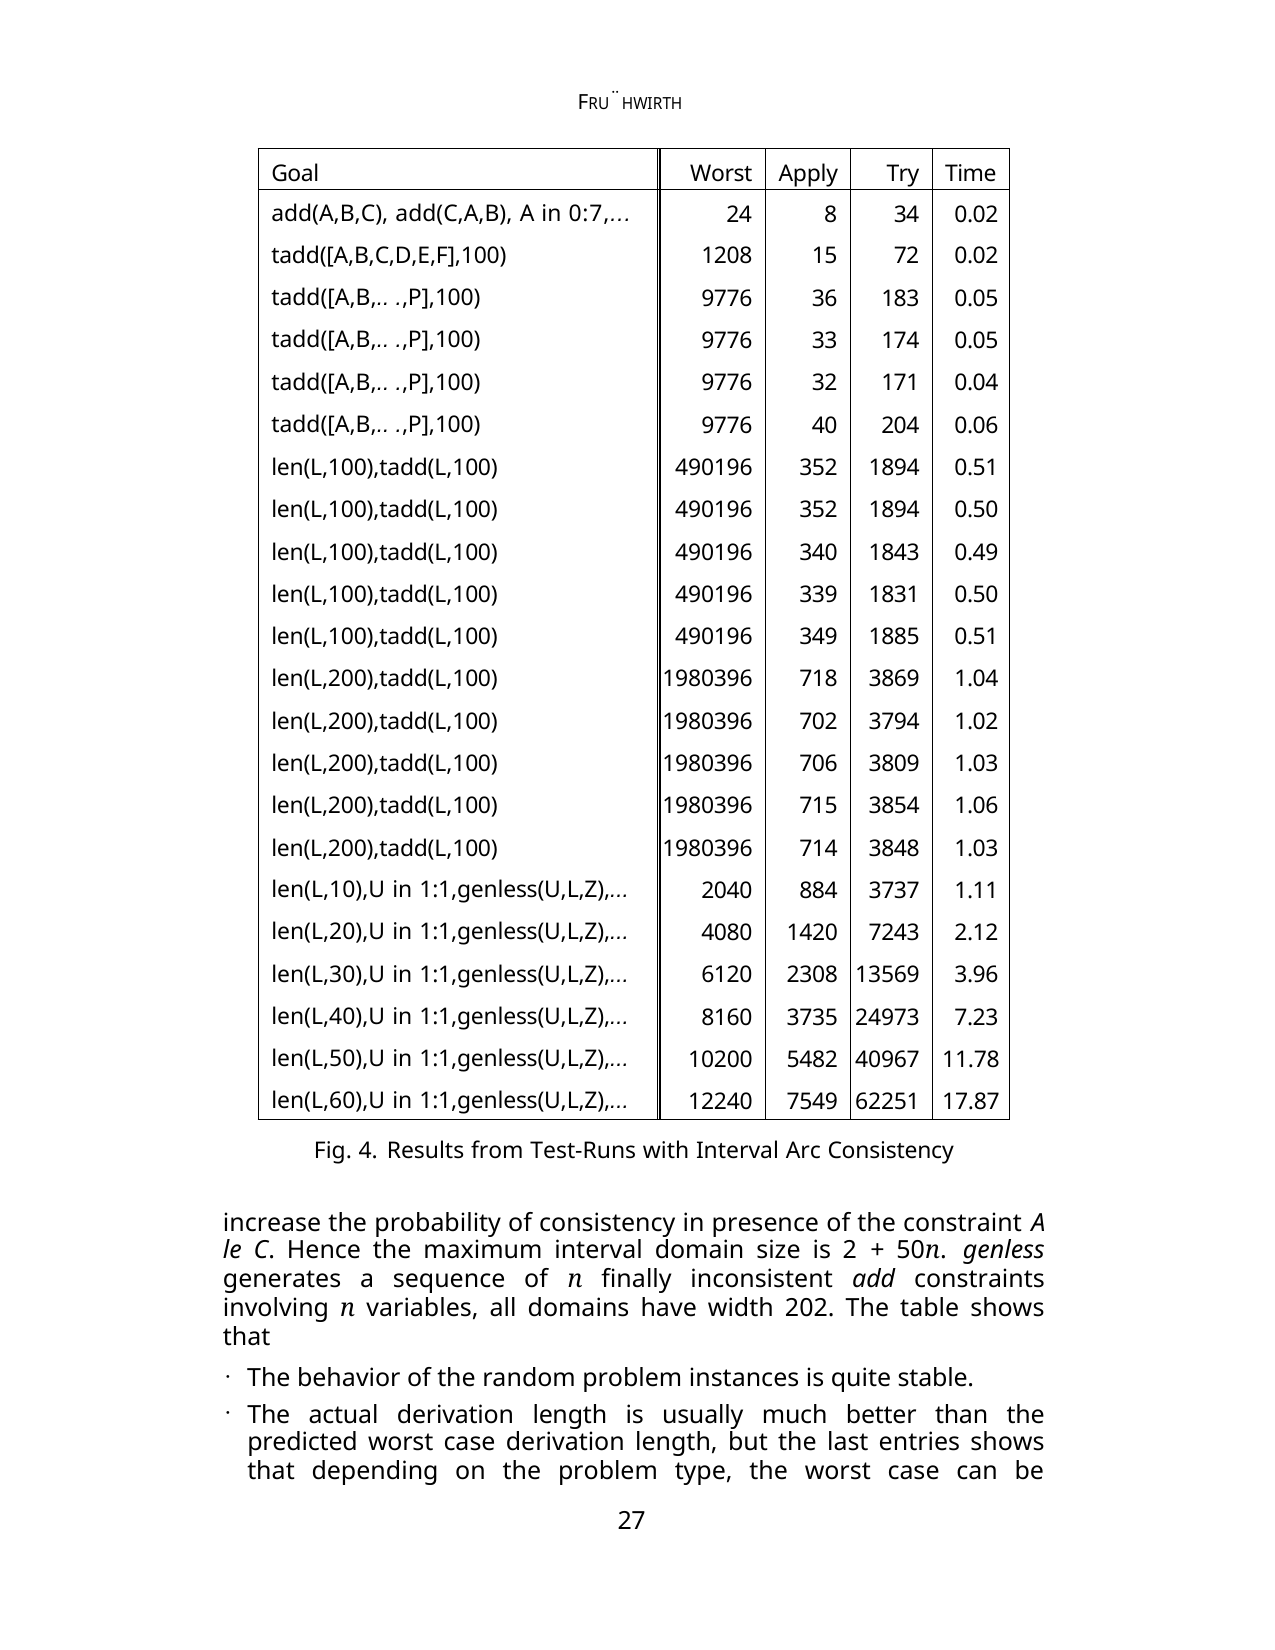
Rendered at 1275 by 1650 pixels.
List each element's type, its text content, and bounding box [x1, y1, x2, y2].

table_cell 339 [766, 569, 850, 611]
table_cell 11.78 [933, 1034, 1009, 1077]
table_cell 0.50 [933, 569, 1009, 611]
table_cell 1.04 [933, 654, 1009, 696]
table_cell 1.06 [933, 781, 1009, 823]
table_cell len(L,20),U in 1:1,genless(U,L,Z),... [259, 908, 657, 950]
table_cell len(L,100),tadd(L,100) [259, 485, 657, 527]
table_cell 702 [766, 696, 850, 738]
table_cell 40 [766, 400, 850, 442]
table_cell 490196 [661, 527, 765, 569]
text increase the probability of consistency in presence of the constraint A le C. Hence the maximum interval domain size is 2 + 50n. genless generates a sequence of n finally inconsistent add constraints involving n variables, all domains have width 202. The table shows that [223, 1208, 1045, 1353]
table_cell 884 [766, 865, 850, 907]
table_cell 7.23 [933, 992, 1009, 1034]
table_cell 0.50 [933, 485, 1009, 527]
table_cell 0.05 [933, 273, 1009, 315]
table_cell 490196 [661, 442, 765, 484]
table_cell len(L,100),tadd(L,100) [259, 442, 657, 484]
table_cell 36 [766, 273, 850, 315]
table_cell len(L,200),tadd(L,100) [259, 654, 657, 696]
table_cell 1831 [851, 569, 932, 611]
table_cell len(L,50),U in 1:1,genless(U,L,Z),... [259, 1034, 657, 1077]
table_cell 1980396 [661, 823, 765, 865]
table_cell 3848 [851, 823, 932, 865]
table_cell 3809 [851, 738, 932, 781]
table_cell 10200 [661, 1034, 765, 1077]
table_cell 9776 [661, 400, 765, 442]
table_header Worst [661, 149, 765, 189]
table_cell 15 [766, 231, 850, 273]
table_cell 7243 [851, 908, 932, 950]
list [225, 1400, 1045, 1487]
table_cell 3.96 [933, 950, 1009, 992]
table_cell 9776 [661, 358, 765, 400]
table_cell tadd([A,B,.. .,P],100) [259, 400, 657, 442]
table_cell 8160 [661, 992, 765, 1034]
table_cell 33 [766, 315, 850, 358]
table_cell 6120 [661, 950, 765, 992]
table_cell 352 [766, 442, 850, 484]
table_cell 7549 [766, 1077, 850, 1118]
table_cell 1.11 [933, 865, 1009, 907]
table_cell 714 [766, 823, 850, 865]
table_cell len(L,40),U in 1:1,genless(U,L,Z),... [259, 992, 657, 1034]
table_cell 32 [766, 358, 850, 400]
table_cell 1980396 [661, 738, 765, 781]
table_cell 0.06 [933, 400, 1009, 442]
table_cell 17.87 [933, 1077, 1009, 1118]
table_cell 349 [766, 611, 850, 654]
table_cell 183 [851, 273, 932, 315]
table_cell 12240 [661, 1077, 765, 1118]
table_cell 3735 [766, 992, 850, 1034]
table_cell 9776 [661, 315, 765, 358]
table_cell 1.03 [933, 738, 1009, 781]
table_cell 0.05 [933, 315, 1009, 358]
table_cell len(L,10),U in 1:1,genless(U,L,Z),... [259, 865, 657, 907]
table_cell 1894 [851, 485, 932, 527]
table_cell 715 [766, 781, 850, 823]
table_cell 174 [851, 315, 932, 358]
table_cell 2040 [661, 865, 765, 907]
table_cell 0.04 [933, 358, 1009, 400]
table_cell 8 [766, 190, 850, 231]
table_cell 24973 [851, 992, 932, 1034]
table_cell 40967 [851, 1034, 932, 1077]
table_cell 72 [851, 231, 932, 273]
table_cell 490196 [661, 611, 765, 654]
table_cell 1885 [851, 611, 932, 654]
table_cell 3794 [851, 696, 932, 738]
table_cell 1894 [851, 442, 932, 484]
table_cell 1208 [661, 231, 765, 273]
table_cell 2308 [766, 950, 850, 992]
table_cell len(L,100),tadd(L,100) [259, 569, 657, 611]
table_cell 0.51 [933, 611, 1009, 654]
table_cell len(L,100),tadd(L,100) [259, 527, 657, 569]
table_cell 171 [851, 358, 932, 400]
table_cell 3854 [851, 781, 932, 823]
table_cell len(L,100),tadd(L,100) [259, 611, 657, 654]
table_cell tadd([A,B,C,D,E,F],100) [259, 231, 657, 273]
list The behavior of the random problem instances is quite stable. [225, 1360, 1096, 1394]
table_cell 0.02 [933, 231, 1009, 273]
table_cell 0.02 [933, 190, 1009, 231]
table_cell 3869 [851, 654, 932, 696]
table_cell 1.02 [933, 696, 1009, 738]
table_cell len(L,200),tadd(L,100) [259, 696, 657, 738]
table_cell tadd([A,B,.. .,P],100) [259, 358, 657, 400]
table_cell 2.12 [933, 908, 1009, 950]
table_cell 3737 [851, 865, 932, 907]
table_cell 0.49 [933, 527, 1009, 569]
table_cell 1.03 [933, 823, 1009, 865]
table_cell tadd([A,B,.. .,P],100) [259, 273, 657, 315]
table_cell 490196 [661, 485, 765, 527]
table_cell 1980396 [661, 696, 765, 738]
table_cell tadd([A,B,.. .,P],100) [259, 315, 657, 358]
table_cell len(L,200),tadd(L,100) [259, 738, 657, 781]
table_cell len(L,200),tadd(L,100) [259, 823, 657, 865]
table_cell 34 [851, 190, 932, 231]
table_cell 204 [851, 400, 932, 442]
table_cell 1980396 [661, 781, 765, 823]
table_cell len(L,60),U in 1:1,genless(U,L,Z),... [259, 1077, 657, 1118]
table_cell 490196 [661, 569, 765, 611]
table_header Goal [259, 149, 657, 189]
table_cell len(L,200),tadd(L,100) [259, 781, 657, 823]
text Fig. 4. Results from Test-Runs with Interval Arc Consistency [220, 1133, 1047, 1165]
table_cell 706 [766, 738, 850, 781]
table_cell 1980396 [661, 654, 765, 696]
table_cell 4080 [661, 908, 765, 950]
table_cell 5482 [766, 1034, 850, 1077]
table_cell 1420 [766, 908, 850, 950]
table_cell add(A,B,C), add(C,A,B), A in 0:7,... [259, 190, 657, 231]
table_cell 340 [766, 527, 850, 569]
table_cell 24 [661, 190, 765, 231]
table_cell 1843 [851, 527, 932, 569]
table_cell len(L,30),U in 1:1,genless(U,L,Z),... [259, 950, 657, 992]
table_header Time [933, 149, 1009, 189]
table_cell 0.51 [933, 442, 1009, 484]
table_cell 13569 [851, 950, 932, 992]
table_header Apply [766, 149, 850, 189]
table_cell 62251 [851, 1077, 932, 1118]
table_cell 718 [766, 654, 850, 696]
table_header Try [851, 149, 932, 189]
table_cell 9776 [661, 273, 765, 315]
table_cell 352 [766, 485, 850, 527]
